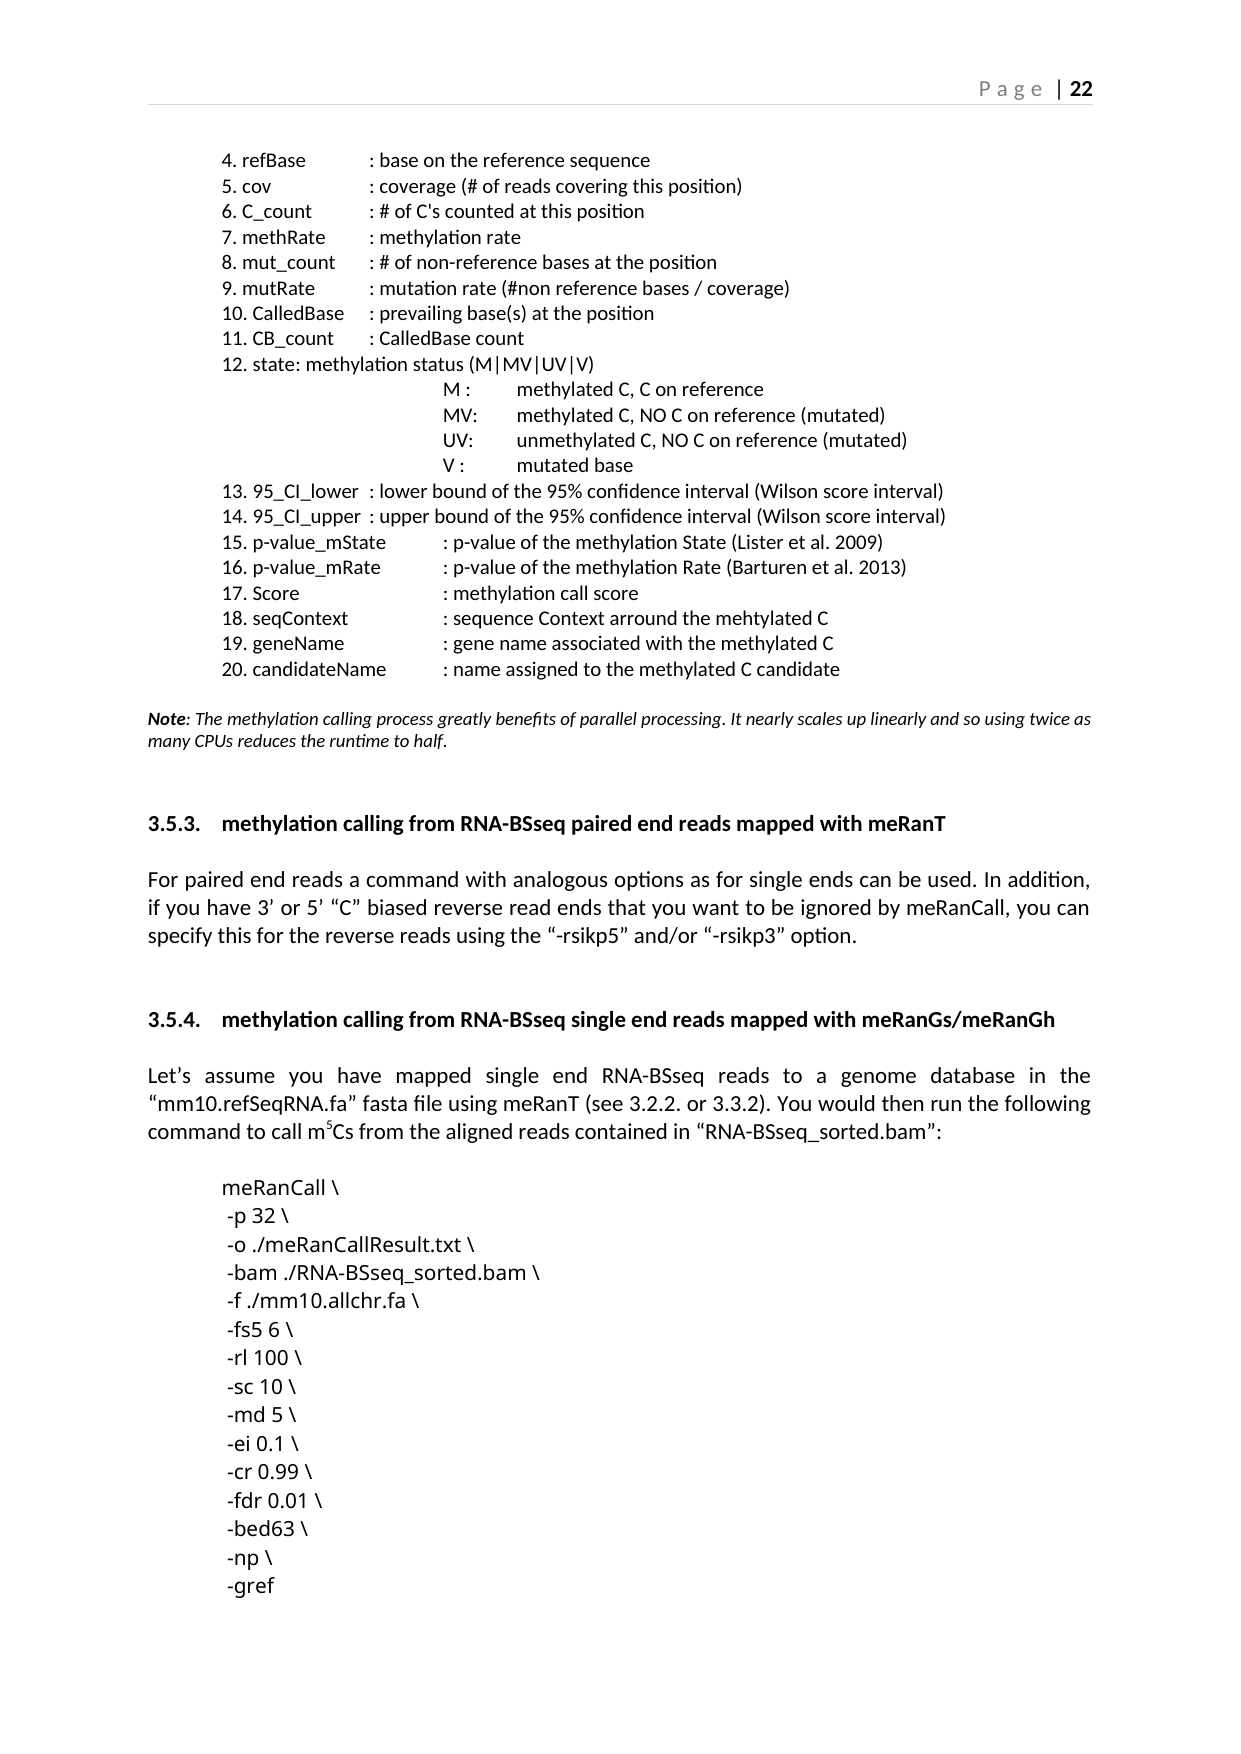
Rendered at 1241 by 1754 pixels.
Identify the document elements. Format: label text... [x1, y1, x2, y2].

list 9. mutRate : mutation rate (#non reference bases / coverage) [221, 275, 1093, 300]
list 18. seqContext : sequence Context arround the mehtylated C [221, 605, 1093, 631]
list -p 32 \ [221, 1201, 1093, 1230]
list methylation calling from RNA-BSseq paired end reads mapped with meRanT [148, 809, 1093, 837]
list V : mutated base [369, 453, 1093, 478]
list 6. C_count : # of C's counted at this position [221, 198, 1093, 224]
list 7. methRate : methylation rate [221, 224, 1093, 249]
list -fdr 0.01 \ [221, 1486, 1093, 1514]
list -bam ./RNA-BSseq_sorted.bam \ [221, 1258, 1093, 1287]
list -fs5 6 \ [221, 1315, 1093, 1343]
list 10. CalledBase : prevailing base(s) at the position [221, 300, 1093, 326]
list M : methylated C, C on reference [369, 376, 1093, 402]
list 4. refBase : base on the reference sequence [221, 148, 1093, 173]
list UV: unmethylated C, NO C on reference (mutated) [369, 427, 1093, 453]
list 15. p-value_mState : p-value of the methylation State (Lister et al. 2009) [221, 529, 1093, 554]
list -f ./mm10.allchr.fa \ [221, 1287, 1093, 1315]
list -bed63 \ [221, 1514, 1093, 1543]
list 16. p-value_mRate : p-value of the methylation Rate (Barturen et al. 2013) [221, 554, 1093, 580]
list meRanCall \ [221, 1173, 1093, 1201]
list 14. 95_CI_upper : upper bound of the 95% confidence interval (Wilson score interval) [221, 503, 1093, 529]
list -gref [221, 1571, 1093, 1599]
list -sc 10 \ [221, 1372, 1093, 1400]
list 8. mut_count : # of non-reference bases at the position [221, 249, 1093, 275]
list 19. geneName : gene name associated with the methylated C [221, 631, 1093, 656]
list 20. candidateName : name assigned to the methylated C candidate [221, 656, 1093, 681]
list 13. 95_CI_lower : lower bound of the 95% confidence interval (Wilson score interval) [221, 478, 1093, 503]
list 12. state : methylation status (M|MV|UV|V) [221, 351, 1093, 376]
list -cr 0.99 \ [221, 1457, 1093, 1486]
list methylation calling from RNA-BSseq single end reads mapped with meRanGs/meRanGh [148, 1005, 1093, 1033]
list -np \ [221, 1543, 1093, 1571]
list For paired end reads a command with analogous options as for single ends can be used. In addition, if you have 3’ or 5’ “C” biased reverse read ends that you want to be ignored by meRanCall, you can specify this for the reverse reads using the “-rsikp5” and/or “-rsikp3” option. [148, 865, 1093, 949]
list -o ./meRanCallResult.txt \ [221, 1230, 1093, 1258]
list 11. CB_count : CalledBase count [221, 326, 1093, 351]
list -rl 100 \ [221, 1343, 1093, 1372]
list -md 5 \ [221, 1400, 1093, 1429]
list -ei 0.1 \ [221, 1429, 1093, 1457]
list Note: The methylation calling process greatly benefits of parallel processing. It nearly scales up linearly and so using twice as many CPUs reduces the runtime to half. [148, 707, 1093, 753]
list MV: methylated C, NO C on reference (mutated) [369, 402, 1093, 427]
list 17. Score : methylation call score [221, 580, 1093, 605]
list 5. cov : coverage (# of reads covering this position) [221, 173, 1093, 198]
list Let’s assume you have mapped single end RNA-BSseq reads to a genome database in the “mm10.refSeqRNA.fa” fasta file using meRanT (see 3.2.2. or 3.3.2). You would then run the following command to call m5Cs from the aligned reads contained in “RNA-BSseq_sorted.bam”: [148, 1061, 1093, 1145]
